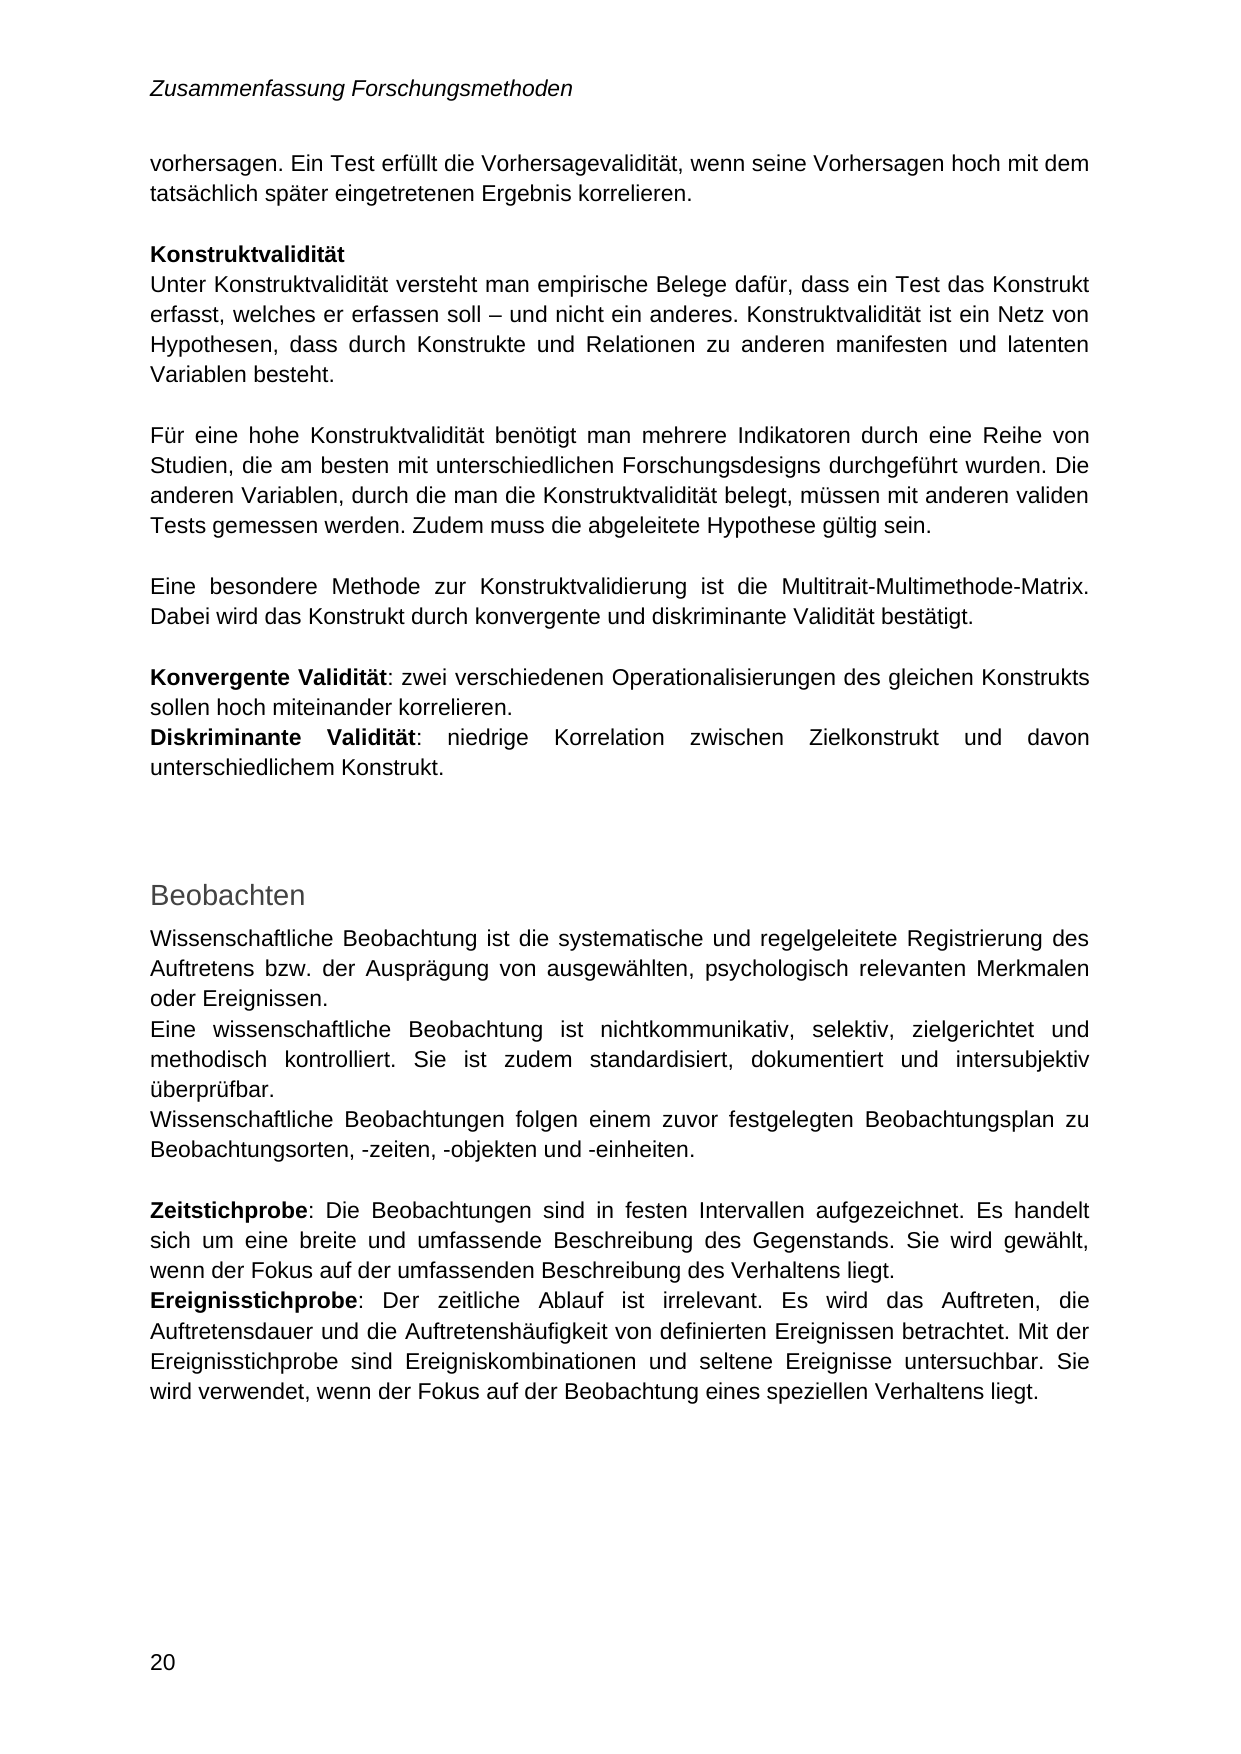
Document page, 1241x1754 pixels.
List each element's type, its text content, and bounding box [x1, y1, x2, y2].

subtitle Beobachten [150, 878, 1090, 912]
text Für eine hohe Konstruktvalidität benötigt man mehrere Indikatoren durch eine Reihe von Studien, die am besten mit unterschiedlichen Forschungsdesigns durchgeführt wurden. Die anderen Variablen, durch die man die Konstruktvalidität belegt, müssen mit anderen validen Tests gemessen werden. Zudem muss die abgeleitete Hypothese gültig sein. [150, 422, 1090, 539]
text Konstruktvalidität [150, 241, 1090, 267]
text Eine wissenschaftliche Beobachtung ist nichtkommunikativ, selektiv, zielgerichtet und methodisch kontrolliert. Sie ist zudem standardisiert, dokumentiert und intersubjektiv überprüfbar. [150, 1016, 1090, 1102]
text Eine besondere Methode zur Konstruktvalidierung ist die Multitrait-Multimethode-Matrix. Dabei wird das Konstrukt durch konvergente und diskriminante Validität bestätigt. [150, 573, 1090, 629]
text Wissenschaftliche Beobachtungen folgen einem zuvor festgelegten Beobachtungsplan zu Beobachtungsorten, -zeiten, -objekten und -einheiten. [150, 1106, 1090, 1163]
text Konvergente Validität: zwei verschiedenen Operationalisierungen des gleichen Konstrukts sollen hoch miteinander korrelieren. [150, 663, 1090, 720]
text Diskriminante Validität: niedrige Korrelation zwischen Zielkonstrukt und davon unterschiedlichem Konstrukt. [150, 724, 1090, 781]
text Ereignisstichprobe: Der zeitliche Ablauf ist irrelevant. Es wird das Auftreten, die Auftretensdauer und die Auftretenshäufigkeit von definierten Ereignissen betrachtet. Mit der Ereignisstichprobe sind Ereigniskombinationen und seltene Ereignisse untersuchbar. Sie wird verwendet, wenn der Fokus auf der Beobachtung eines speziellen Verhaltens liegt. [150, 1287, 1090, 1404]
text Unter Konstruktvalidität versteht man empirische Belege dafür, dass ein Test das Konstrukt erfasst, welches er erfassen soll – und nicht ein anderes. Konstruktvalidität ist ein Netz von Hypothesen, dass durch Konstrukte und Relationen zu anderen manifesten und latenten Variablen besteht. [150, 271, 1090, 388]
text Zeitstichprobe: Die Beobachtungen sind in festen Intervallen aufgezeichnet. Es handelt sich um eine breite und umfassende Beschreibung des Gegenstands. Sie wird gewählt, wenn der Fokus auf der umfassenden Beschreibung des Verhaltens liegt. [150, 1197, 1090, 1284]
text Wissenschaftliche Beobachtung ist die systematische und regelgeleitete Registrierung des Auftretens bzw. der Ausprägung von ausgewählten, psychologisch relevanten Merkmalen oder Ereignissen. [150, 925, 1090, 1012]
